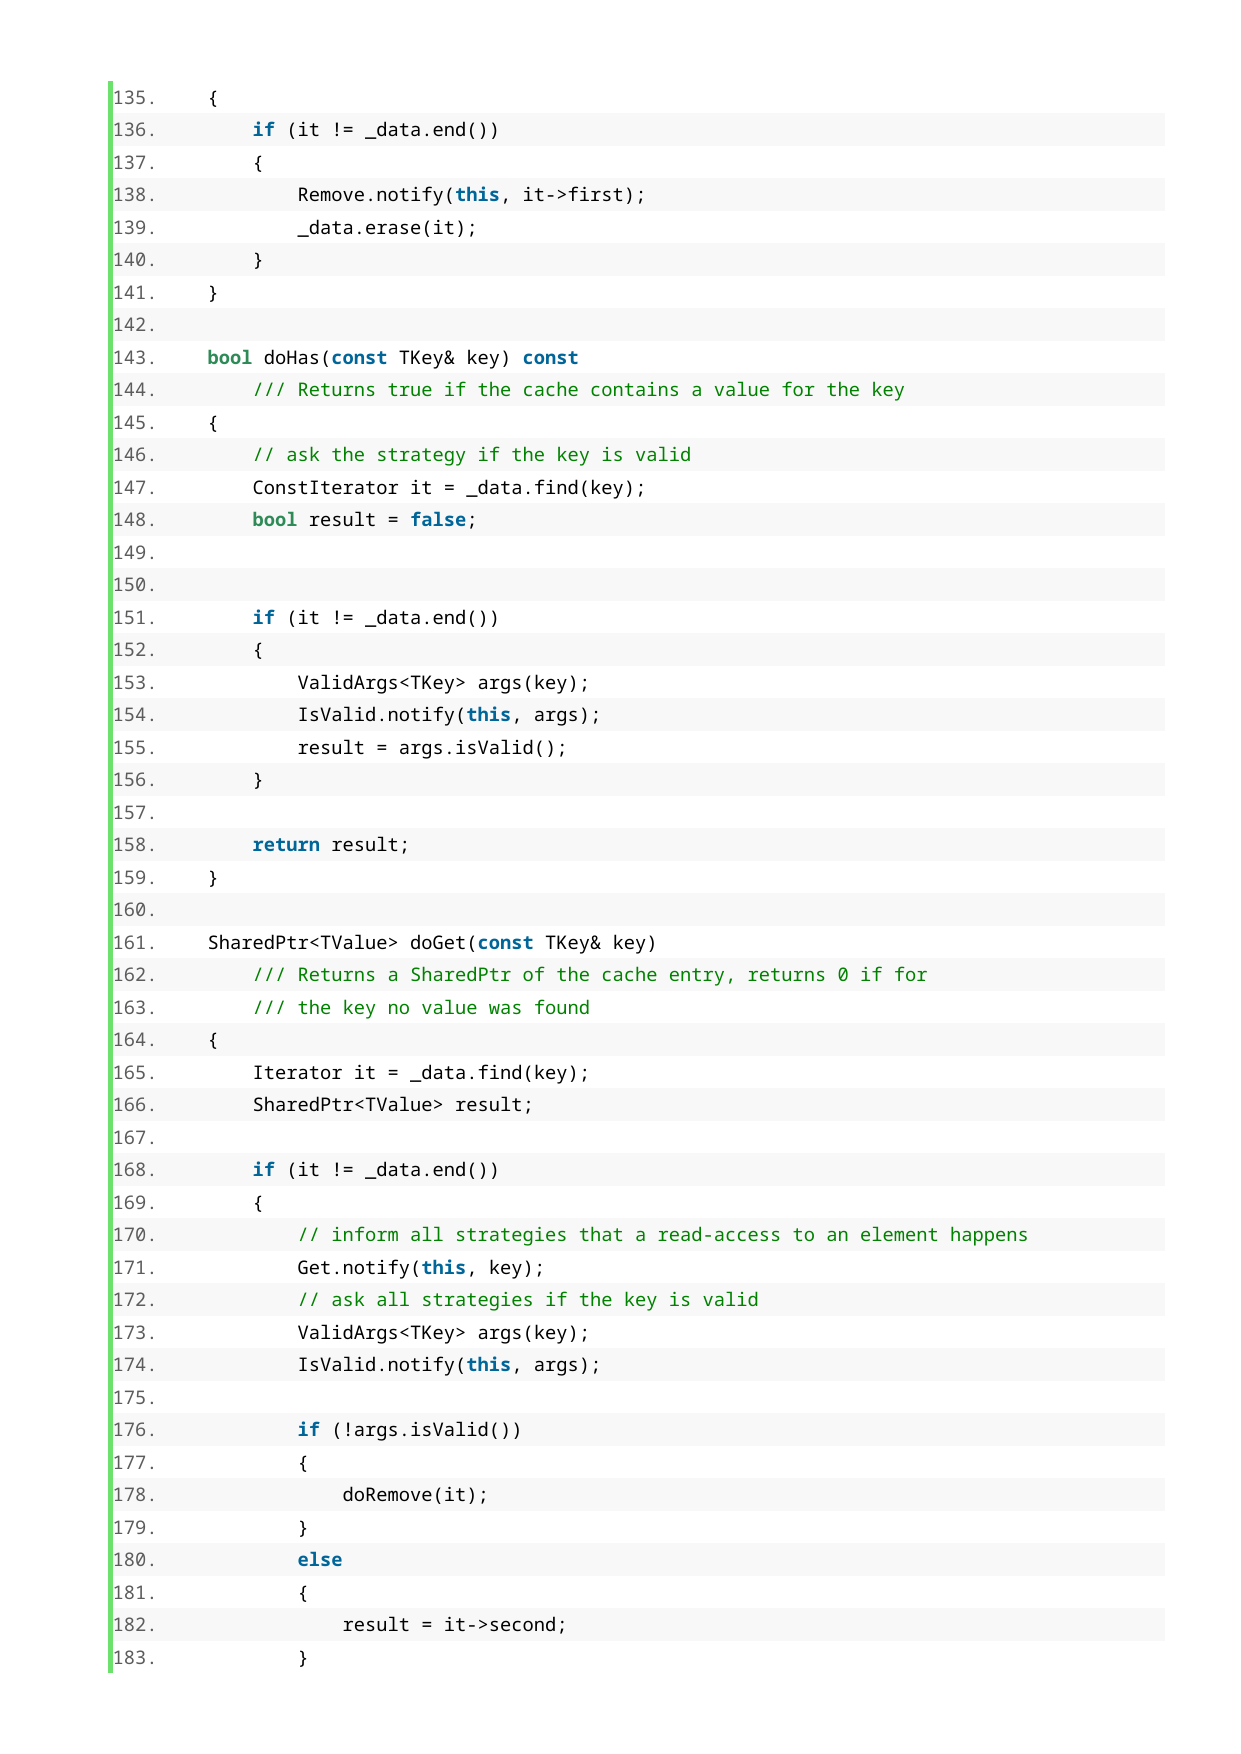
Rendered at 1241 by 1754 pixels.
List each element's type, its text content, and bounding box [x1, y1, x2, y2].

list // inform all strategies that a read-access to an element happens [113, 1218, 1165, 1251]
list /// the key no value was found [113, 991, 1165, 1023]
list SharedPtr<TValue> result; [113, 1088, 1165, 1121]
list { [113, 81, 1165, 113]
list doRemove(it); [113, 1478, 1165, 1511]
list } [113, 763, 1165, 796]
list { [113, 1186, 1165, 1218]
list { [113, 406, 1165, 438]
list return result; [113, 828, 1165, 861]
list result = args.isValid(); [113, 731, 1165, 763]
list { [113, 146, 1165, 178]
list IsValid.notify(this, args); [113, 1348, 1165, 1381]
list } [113, 861, 1165, 893]
list _data.erase(it); [113, 211, 1165, 243]
list { [113, 633, 1165, 666]
list } [113, 1641, 1165, 1673]
list } [113, 276, 1165, 308]
list /// Returns true if the cache contains a value for the key [113, 373, 1165, 406]
list // ask the strategy if the key is valid [113, 438, 1165, 471]
list } [113, 1511, 1165, 1543]
list ConstIterator it = _data.find(key); [113, 471, 1165, 503]
list { [113, 1576, 1165, 1608]
list if (it != _data.end()) [113, 113, 1165, 146]
list { [113, 1023, 1165, 1056]
list ValidArgs<TKey> args(key); [113, 666, 1165, 698]
list Get.notify(this, key); [113, 1251, 1165, 1283]
list if (it != _data.end()) [113, 601, 1165, 633]
list } [113, 243, 1165, 276]
list result = it->second; [113, 1608, 1165, 1641]
list { [113, 1446, 1165, 1478]
list bool result = false; [113, 503, 1165, 536]
list if (it != _data.end()) [113, 1153, 1165, 1186]
list Iterator it = _data.find(key); [113, 1056, 1165, 1088]
list // ask all strategies if the key is valid [113, 1283, 1165, 1316]
list else [113, 1543, 1165, 1576]
list ValidArgs<TKey> args(key); [113, 1316, 1165, 1348]
list bool doHas(const TKey& key) const [113, 341, 1165, 373]
list Remove.notify(this, it->first); [113, 178, 1165, 211]
list IsValid.notify(this, args); [113, 698, 1165, 731]
list if (!args.isValid()) [113, 1413, 1165, 1446]
list SharedPtr<TValue> doGet(const TKey& key) [113, 926, 1165, 958]
list /// Returns a SharedPtr of the cache entry, returns 0 if for [113, 958, 1165, 991]
